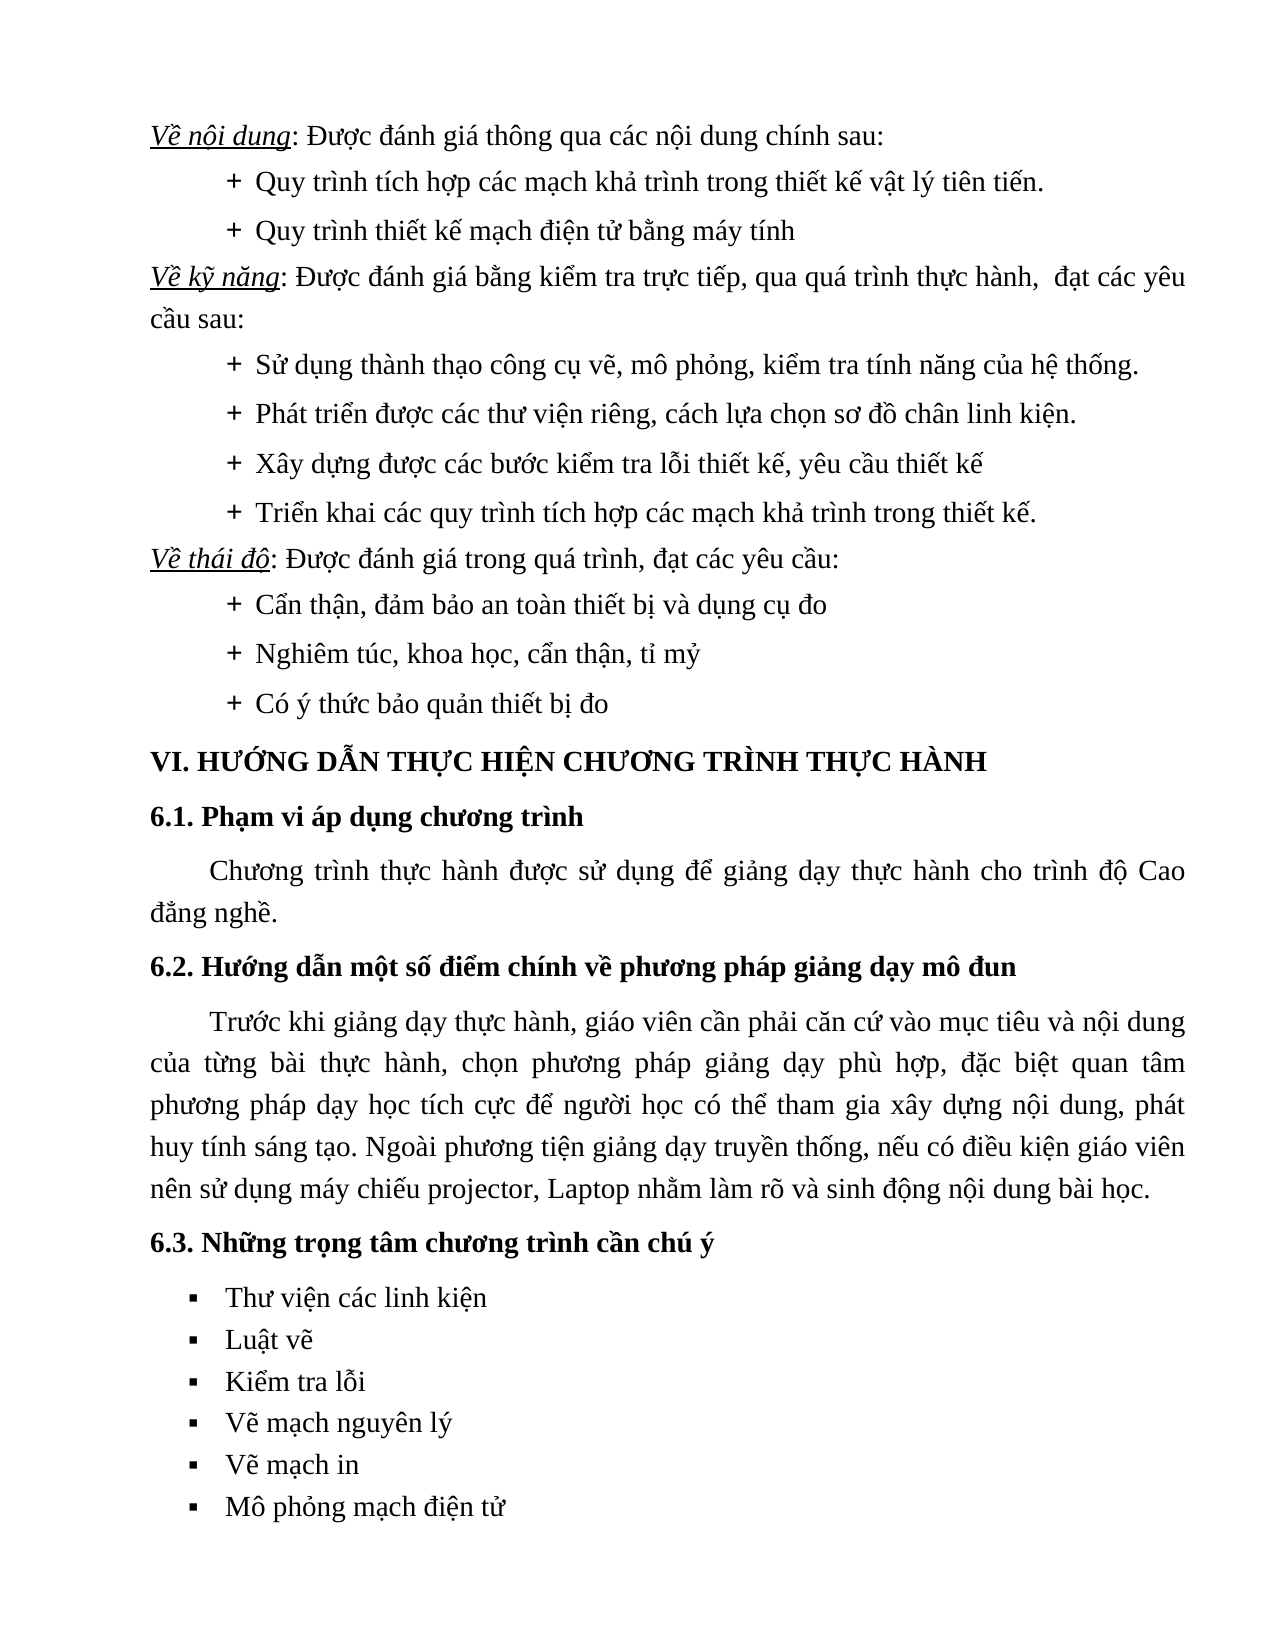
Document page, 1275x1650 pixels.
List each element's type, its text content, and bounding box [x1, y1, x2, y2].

list Có ý thức bảo quản thiết bị đo [226, 682, 1186, 722]
list Mô phỏng mạch điện tử [187, 1489, 1186, 1523]
list Quy trình tích hợp các mạch khả trình trong thiết kế vật lý tiên tiến. [226, 160, 1186, 200]
text Chương trình thực hành được sử dụng để giảng dạy thực hành cho trình độ Cao đẳng nghề. [150, 853, 1186, 928]
list Xây dựng được các bước kiểm tra lỗi thiết kế, yêu cầu thiết kế [226, 442, 1186, 482]
list Phát triển được các thư viện riêng, cách lựa chọn sơ đồ chân linh kiện. [226, 392, 1186, 432]
list Quy trình thiết kế mạch điện tử bằng máy tính [226, 209, 1186, 249]
list Cẩn thận, đảm bảo an toàn thiết bị và dụng cụ đo [226, 583, 1186, 623]
list Vẽ mạch in [187, 1447, 1186, 1481]
list Sử dụng thành thạo công cụ vẽ, mô phỏng, kiểm tra tính năng của hệ thống. [226, 343, 1186, 383]
list Luật vẽ [187, 1322, 1186, 1355]
text 6.1. Phạm vi áp dụng chương trình [150, 799, 1186, 832]
list Nghiêm túc, khoa học, cẩn thận, tỉ mỷ [226, 633, 1186, 672]
list Triển khai các quy trình tích hợp các mạch khả trình trong thiết kế. [226, 492, 1186, 531]
list Vẽ mạch nguyên lý [187, 1406, 1186, 1439]
text 6.3. Những trọng tâm chương trình cần chú ý [150, 1226, 1186, 1259]
text 6.2. Hướng dẫn một số điểm chính về phương pháp giảng dạy mô đun [150, 949, 1186, 983]
text Về nội dung: Được đánh giá thông qua các nội dung chính sau: [150, 118, 1186, 152]
list Kiểm tra lỗi [187, 1364, 1186, 1397]
text Trước khi giảng dạy thực hành, giáo viên cần phải căn cứ vào mục tiêu và nội dung của từng bài thực hành, chọn phương pháp giảng dạy phù hợp, đặc biệt quan tâm phương pháp dạy học tích cực để người học có thể tham gia xây dựng nội dung, phát huy tính sáng tạo. Ngoài phương tiện giảng dạy truyền thống, nếu có điều kiện giáo viên nên sử dụng máy chiếu projector, Laptop nhằm làm rõ và sinh động nội dung bài học. [150, 1004, 1186, 1205]
list Thư viện các linh kiện [187, 1280, 1186, 1313]
text VI. HƯỚNG DẪN THỰC HIỆN CHƯƠNG TRÌNH THỰC HÀNH [150, 744, 1186, 778]
text Về thái độ: Được đánh giá trong quá trình, đạt các yêu cầu: [150, 541, 1186, 575]
text Về kỹ năng: Được đánh giá bằng kiểm tra trực tiếp, qua quá trình thực hành, đạt các yêu cầu sau: [150, 259, 1186, 334]
